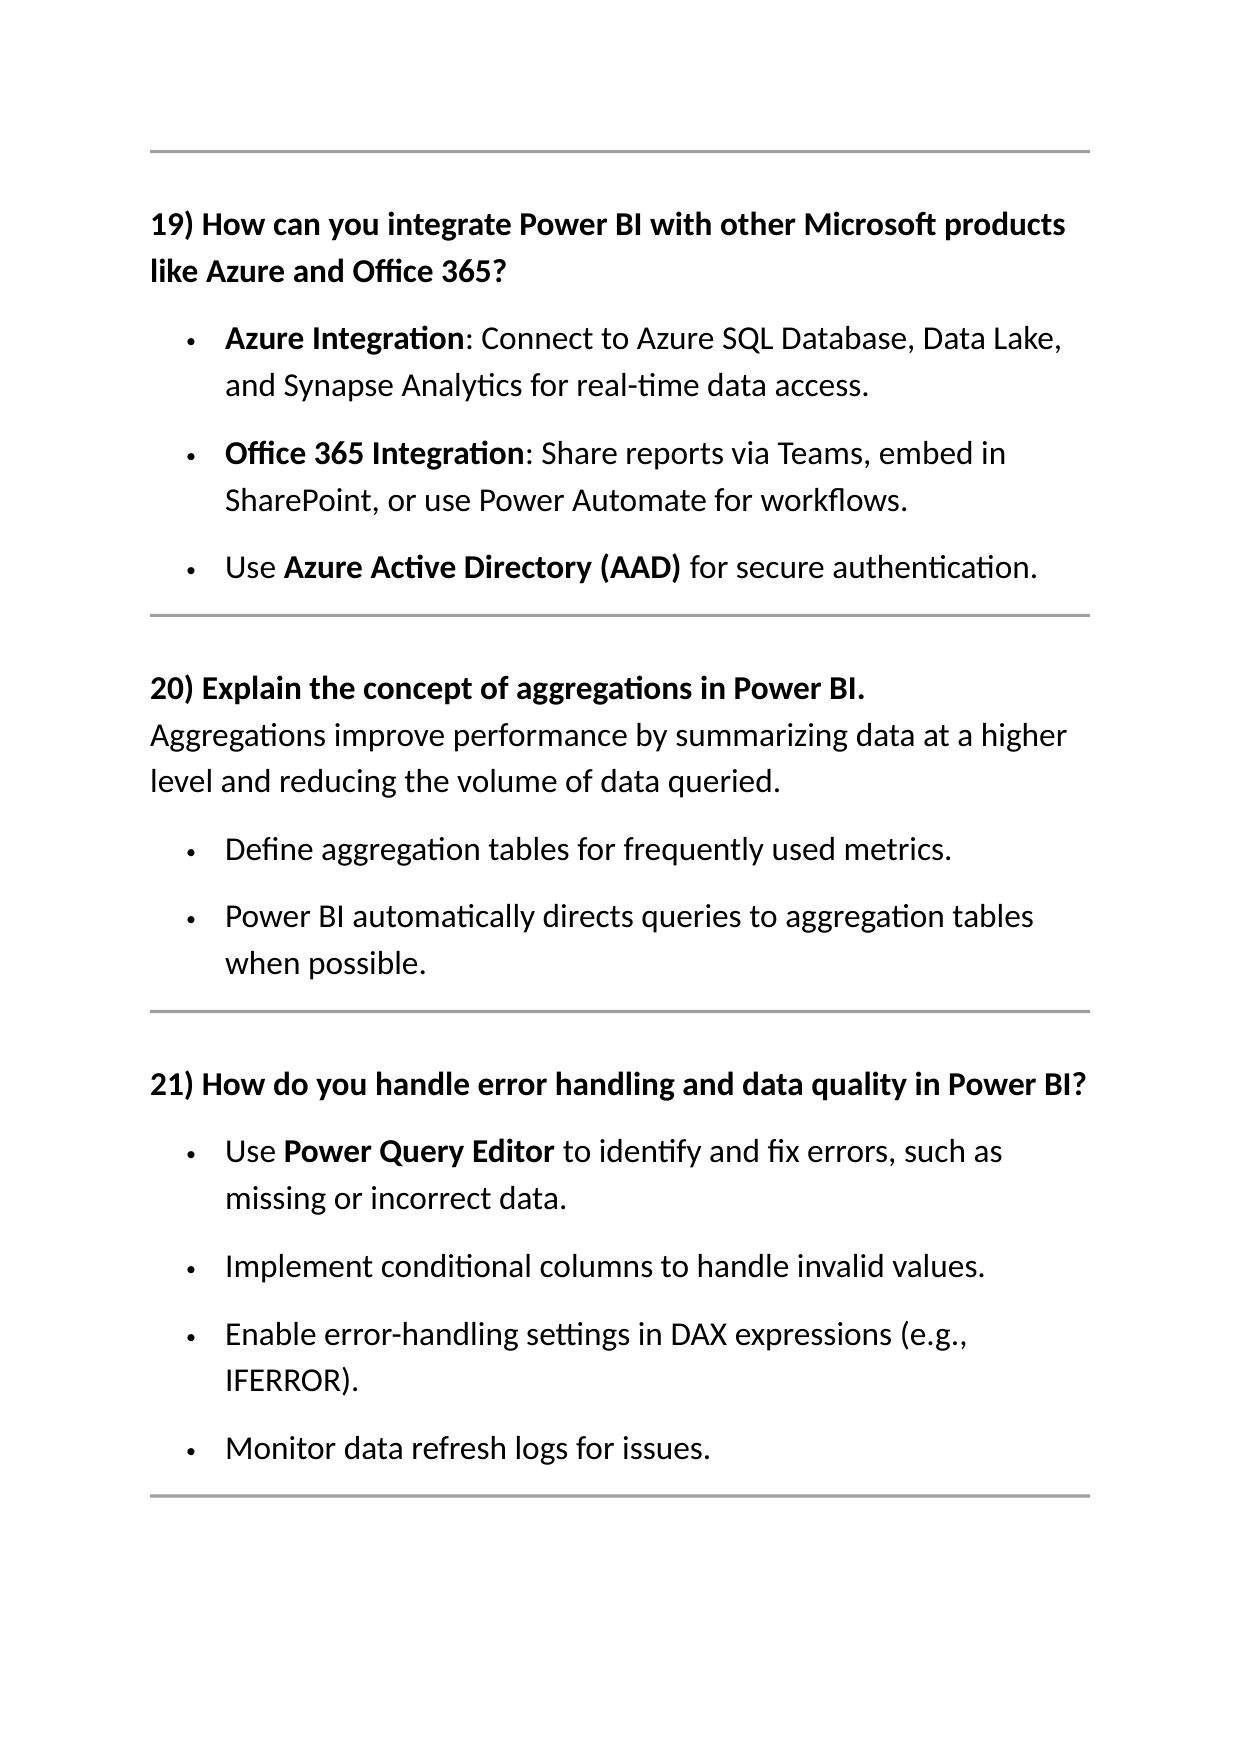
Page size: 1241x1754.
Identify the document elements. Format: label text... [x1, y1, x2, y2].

list Implement conditional columns to handle invalid values. [187, 1245, 1090, 1286]
list Monitor data refresh logs for issues. [187, 1427, 1090, 1468]
list Azure Integration: Connect to Azure SQL Database, Data Lake, and Synapse Analytics for real-time data access. [187, 317, 1090, 405]
list Enable error-handling settings in DAX expressions (e.g., IFERROR). [187, 1312, 1090, 1400]
text 20) Explain the concept of aggregations in Power BI. Aggregations improve performance by summarizing data at a higher level and reducing the volume of data queried. [150, 667, 1090, 801]
text 19) How can you integrate Power BI with other Microsoft products like Azure and Office 365? [150, 203, 1090, 291]
list Define aggregation tables for frequently used metrics. [187, 828, 1090, 869]
list Use Power Query Editor to identify and fix errors, such as missing or incorrect data. [187, 1131, 1090, 1218]
text 21) How do you handle error handling and data quality in Power BI? [150, 1063, 1090, 1104]
list Power BI automatically directs queries to aggregation tables when possible. [187, 896, 1090, 983]
list Use Azure Active Directory (AAD) for secure authentication. [187, 546, 1090, 587]
list Office 365 Integration: Share reports via Teams, embed in SharePoint, or use Power Automate for workflows. [187, 432, 1090, 519]
